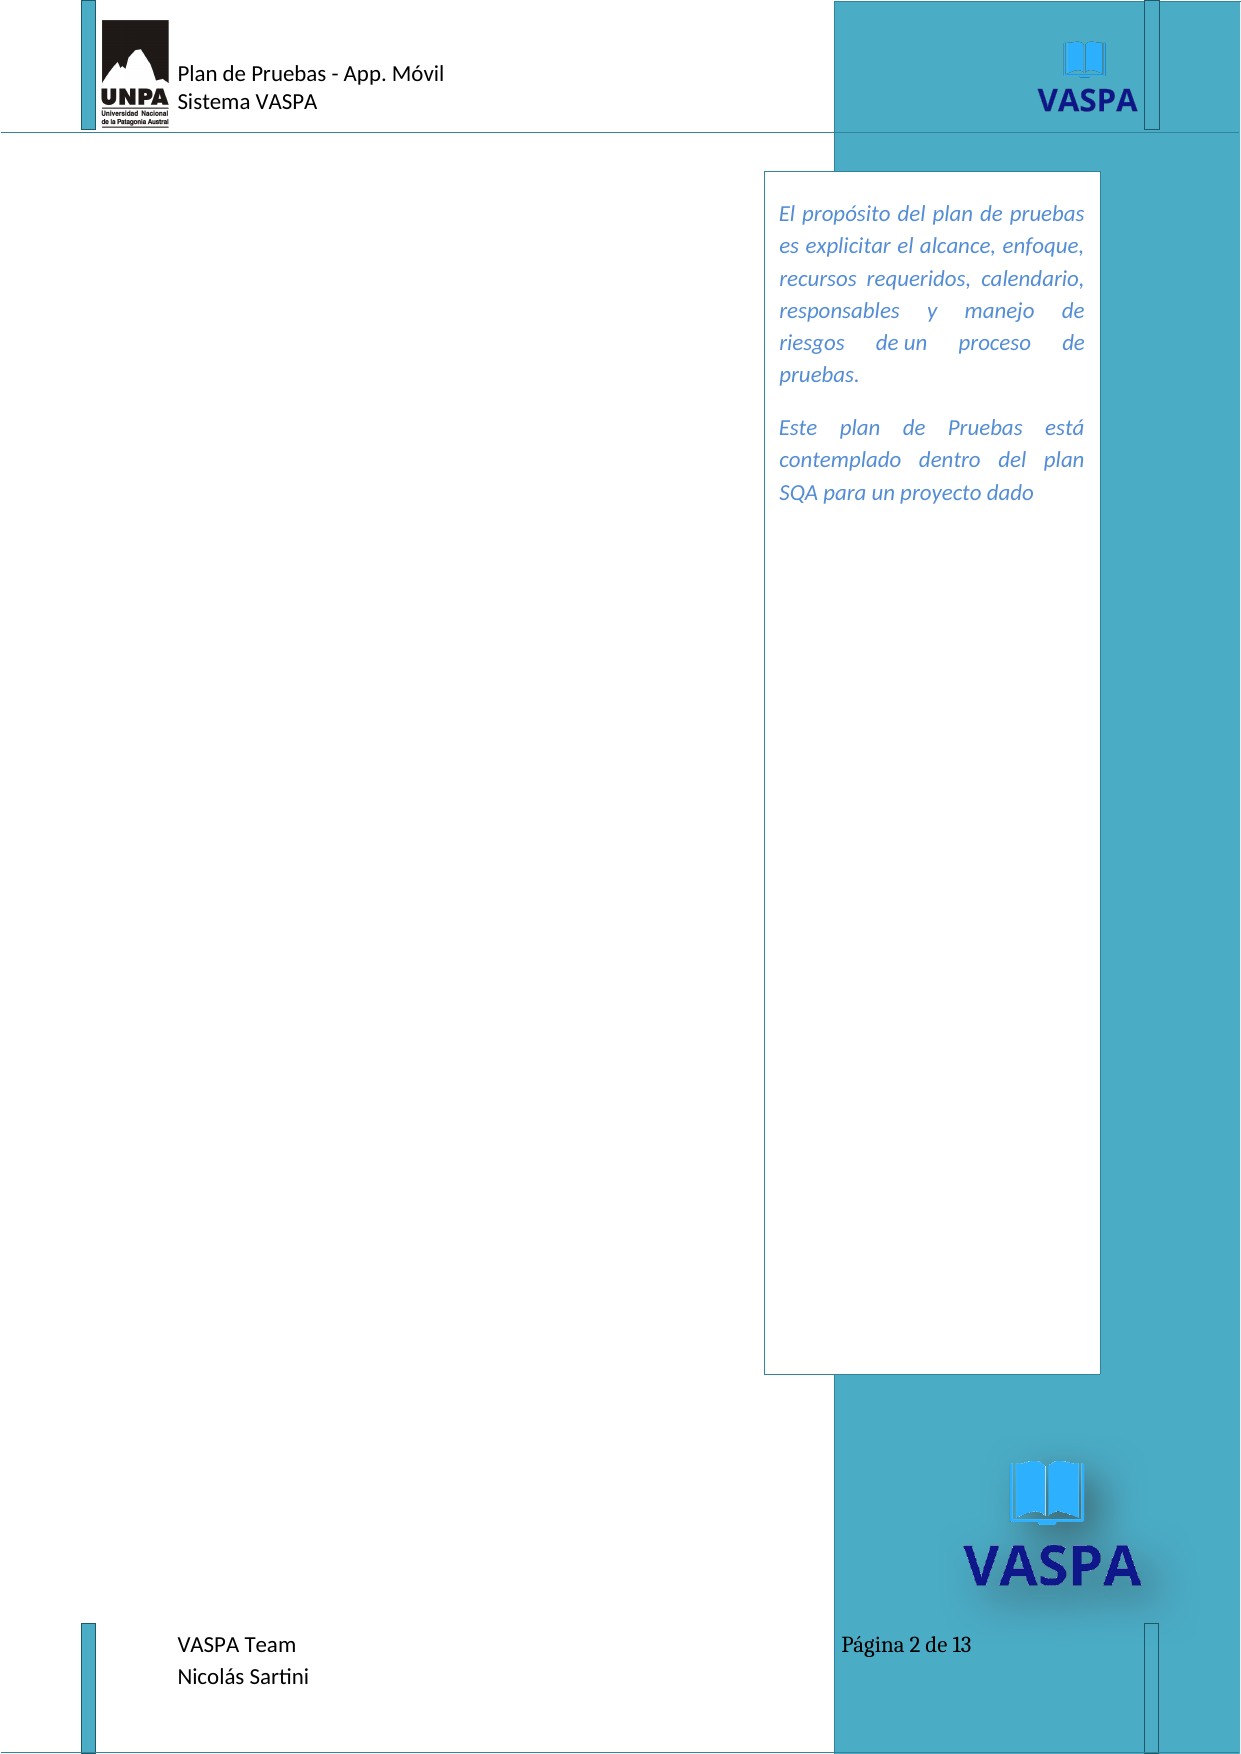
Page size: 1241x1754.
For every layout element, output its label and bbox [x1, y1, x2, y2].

picture [953, 1424, 1151, 1622]
picture [1032, 21, 1143, 132]
picture [100, 18, 170, 129]
